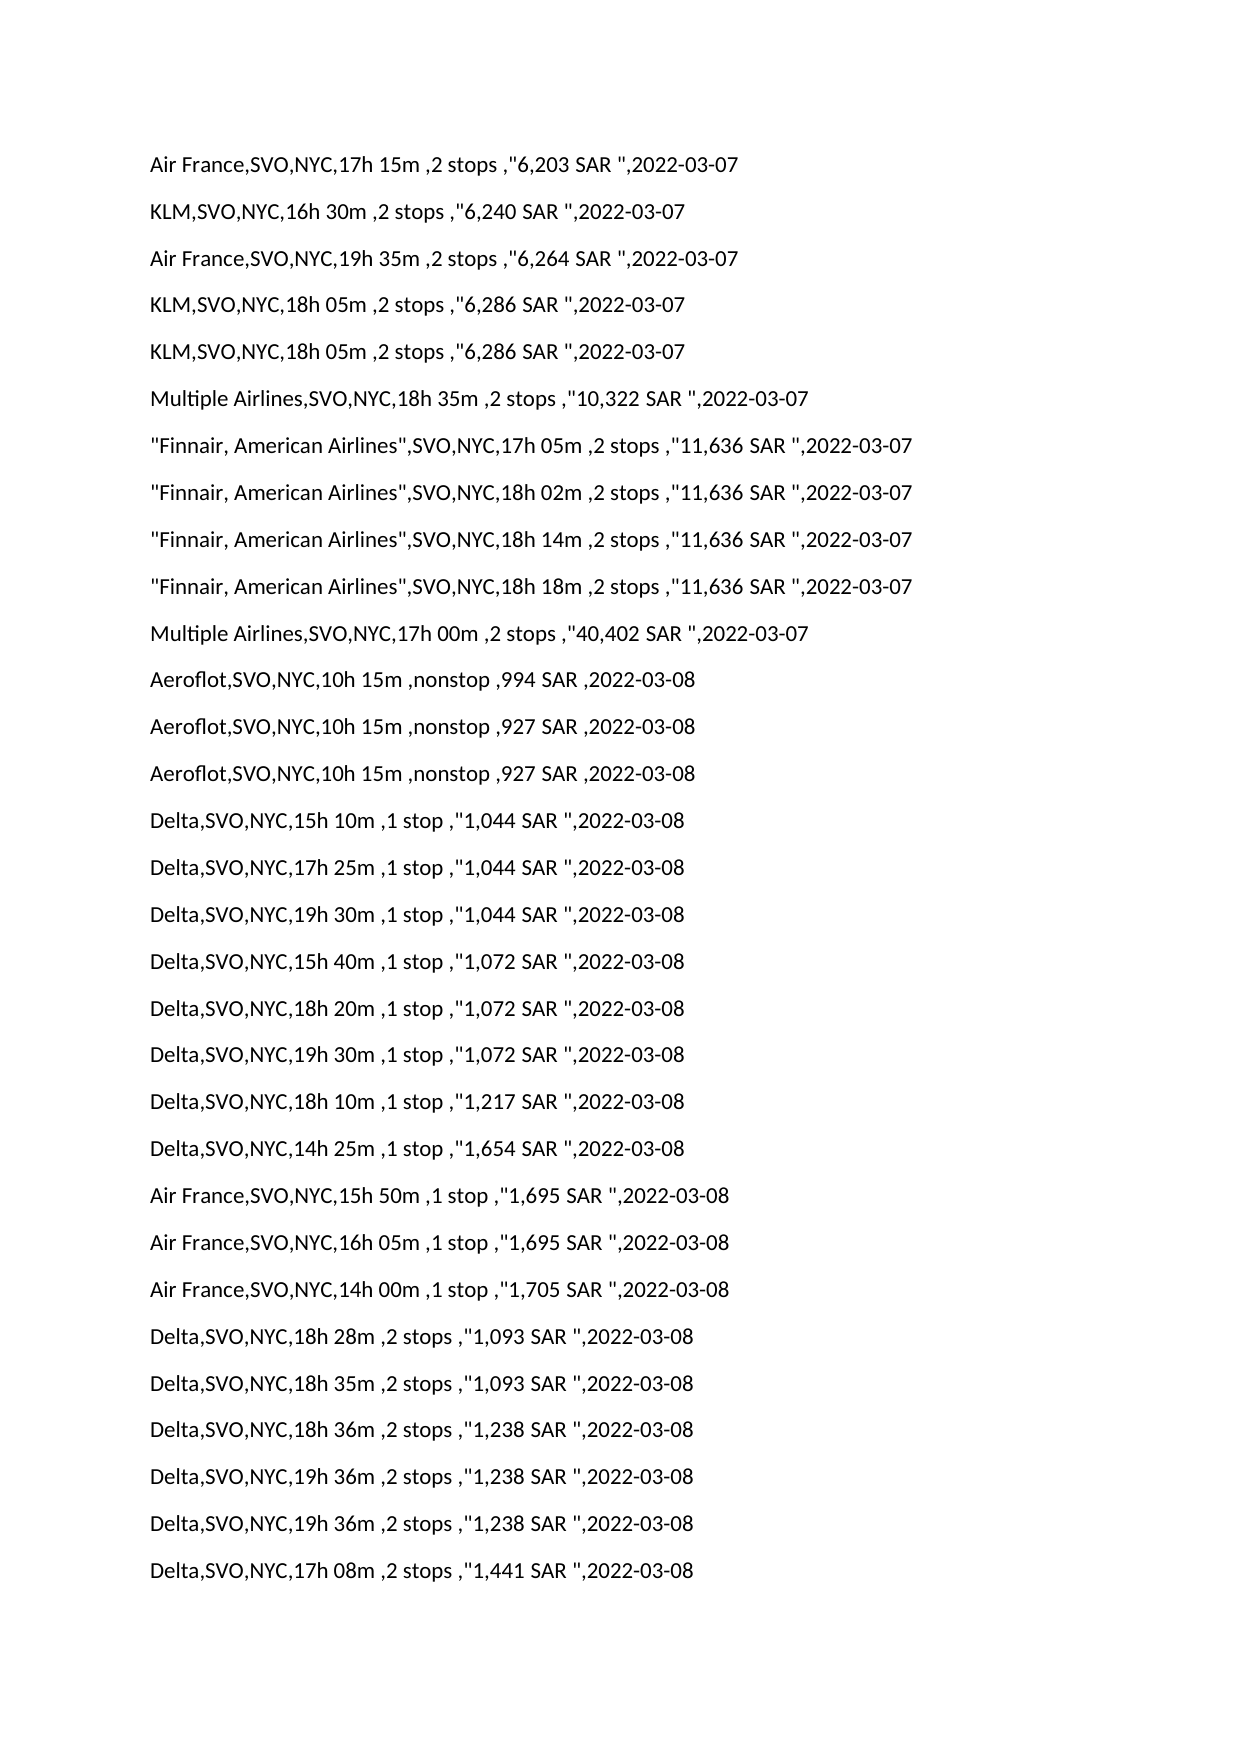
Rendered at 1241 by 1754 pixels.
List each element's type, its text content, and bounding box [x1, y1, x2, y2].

text "Finnair, American Airlines",SVO,NYC,18h 18m ,2 stops ,"11,636 SAR ",2022-03-07 [150, 572, 1090, 600]
text Delta,SVO,NYC,14h 25m ,1 stop ,"1,654 SAR ",2022-03-08 [150, 1134, 1090, 1162]
text "Finnair, American Airlines",SVO,NYC,18h 14m ,2 stops ,"11,636 SAR ",2022-03-07 [150, 525, 1090, 553]
text KLM,SVO,NYC,18h 05m ,2 stops ,"6,286 SAR ",2022-03-07 [150, 337, 1090, 366]
text Delta,SVO,NYC,15h 40m ,1 stop ,"1,072 SAR ",2022-03-08 [150, 947, 1090, 975]
text Air France,SVO,NYC,19h 35m ,2 stops ,"6,264 SAR ",2022-03-07 [150, 244, 1090, 272]
text Delta,SVO,NYC,19h 36m ,2 stops ,"1,238 SAR ",2022-03-08 [150, 1462, 1090, 1491]
text Delta,SVO,NYC,18h 10m ,1 stop ,"1,217 SAR ",2022-03-08 [150, 1087, 1090, 1116]
text "Finnair, American Airlines",SVO,NYC,17h 05m ,2 stops ,"11,636 SAR ",2022-03-07 [150, 431, 1090, 459]
text Aeroflot,SVO,NYC,10h 15m ,nonstop ,927 SAR ,2022-03-08 [150, 712, 1090, 741]
text KLM,SVO,NYC,18h 05m ,2 stops ,"6,286 SAR ",2022-03-07 [150, 291, 1090, 319]
text Delta,SVO,NYC,18h 20m ,1 stop ,"1,072 SAR ",2022-03-08 [150, 994, 1090, 1022]
text Air France,SVO,NYC,16h 05m ,1 stop ,"1,695 SAR ",2022-03-08 [150, 1228, 1090, 1256]
text "Finnair, American Airlines",SVO,NYC,18h 02m ,2 stops ,"11,636 SAR ",2022-03-07 [150, 478, 1090, 506]
text Delta,SVO,NYC,19h 30m ,1 stop ,"1,072 SAR ",2022-03-08 [150, 1041, 1090, 1069]
text KLM,SVO,NYC,16h 30m ,2 stops ,"6,240 SAR ",2022-03-07 [150, 197, 1090, 225]
text Air France,SVO,NYC,17h 15m ,2 stops ,"6,203 SAR ",2022-03-07 [150, 150, 1090, 178]
text Air France,SVO,NYC,15h 50m ,1 stop ,"1,695 SAR ",2022-03-08 [150, 1181, 1090, 1209]
text Delta,SVO,NYC,19h 30m ,1 stop ,"1,044 SAR ",2022-03-08 [150, 900, 1090, 928]
text Delta,SVO,NYC,17h 08m ,2 stops ,"1,441 SAR ",2022-03-08 [150, 1556, 1090, 1584]
text Delta,SVO,NYC,18h 35m ,2 stops ,"1,093 SAR ",2022-03-08 [150, 1369, 1090, 1397]
text Multiple Airlines,SVO,NYC,18h 35m ,2 stops ,"10,322 SAR ",2022-03-07 [150, 384, 1090, 412]
text Delta,SVO,NYC,19h 36m ,2 stops ,"1,238 SAR ",2022-03-08 [150, 1509, 1090, 1537]
text Air France,SVO,NYC,14h 00m ,1 stop ,"1,705 SAR ",2022-03-08 [150, 1275, 1090, 1303]
text Delta,SVO,NYC,15h 10m ,1 stop ,"1,044 SAR ",2022-03-08 [150, 806, 1090, 834]
text Delta,SVO,NYC,18h 28m ,2 stops ,"1,093 SAR ",2022-03-08 [150, 1322, 1090, 1350]
text Aeroflot,SVO,NYC,10h 15m ,nonstop ,994 SAR ,2022-03-08 [150, 666, 1090, 694]
text Multiple Airlines,SVO,NYC,17h 00m ,2 stops ,"40,402 SAR ",2022-03-07 [150, 619, 1090, 647]
text Delta,SVO,NYC,17h 25m ,1 stop ,"1,044 SAR ",2022-03-08 [150, 853, 1090, 881]
text Aeroflot,SVO,NYC,10h 15m ,nonstop ,927 SAR ,2022-03-08 [150, 759, 1090, 787]
text Delta,SVO,NYC,18h 36m ,2 stops ,"1,238 SAR ",2022-03-08 [150, 1416, 1090, 1444]
